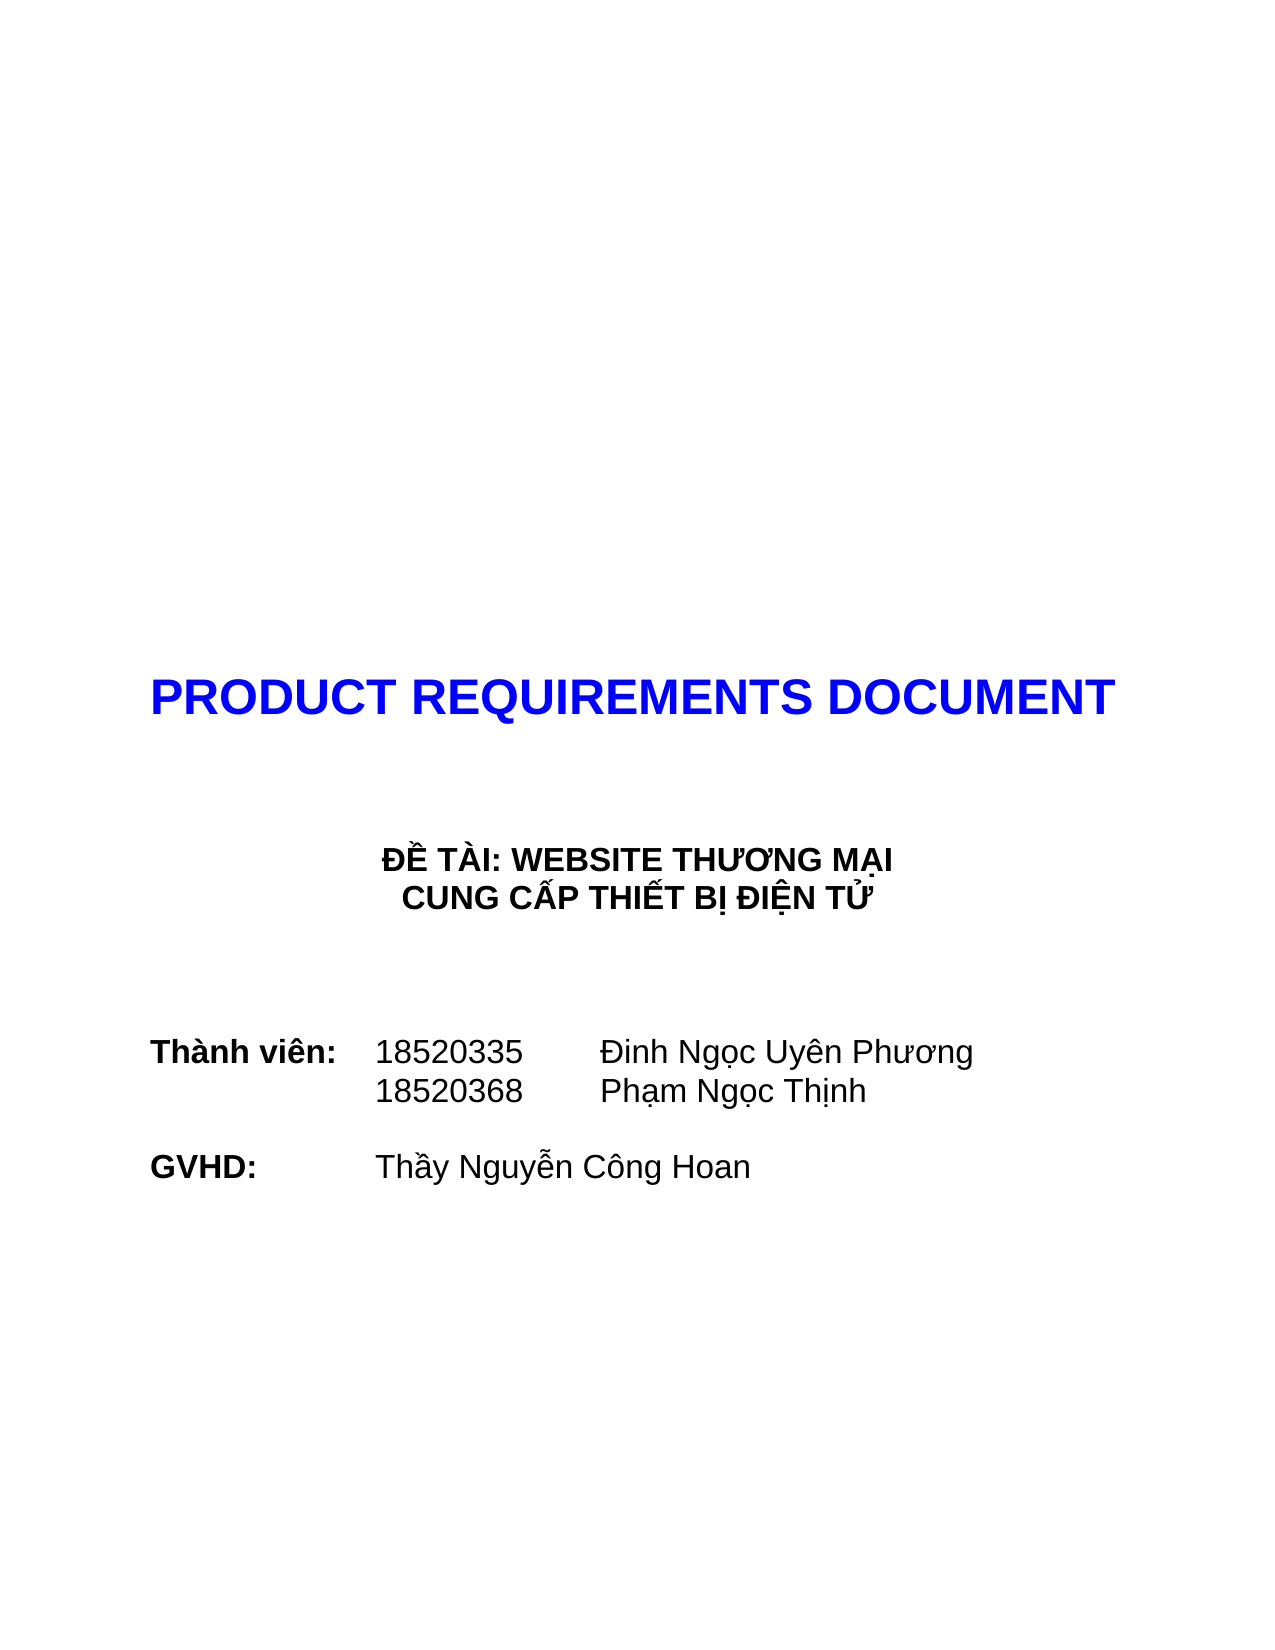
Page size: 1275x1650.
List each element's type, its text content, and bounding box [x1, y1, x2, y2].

text PRODUCT REQUIREMENTS DOCUMENT [150, 667, 1125, 725]
text GVHD: Thầy Nguyễn Công Hoan [150, 1147, 1125, 1186]
text ĐỀ TÀI: WEBSITE THƯƠNG MẠI [150, 840, 1125, 878]
text CUNG CẤP THIẾT BỊ ĐIỆN TỬ [150, 878, 1125, 917]
text Thành viên: 18520335 Đinh Ngọc Uyên Phương [150, 1032, 1125, 1071]
text 18520368 Phạm Ngọc Thịnh [300, 1071, 1125, 1109]
